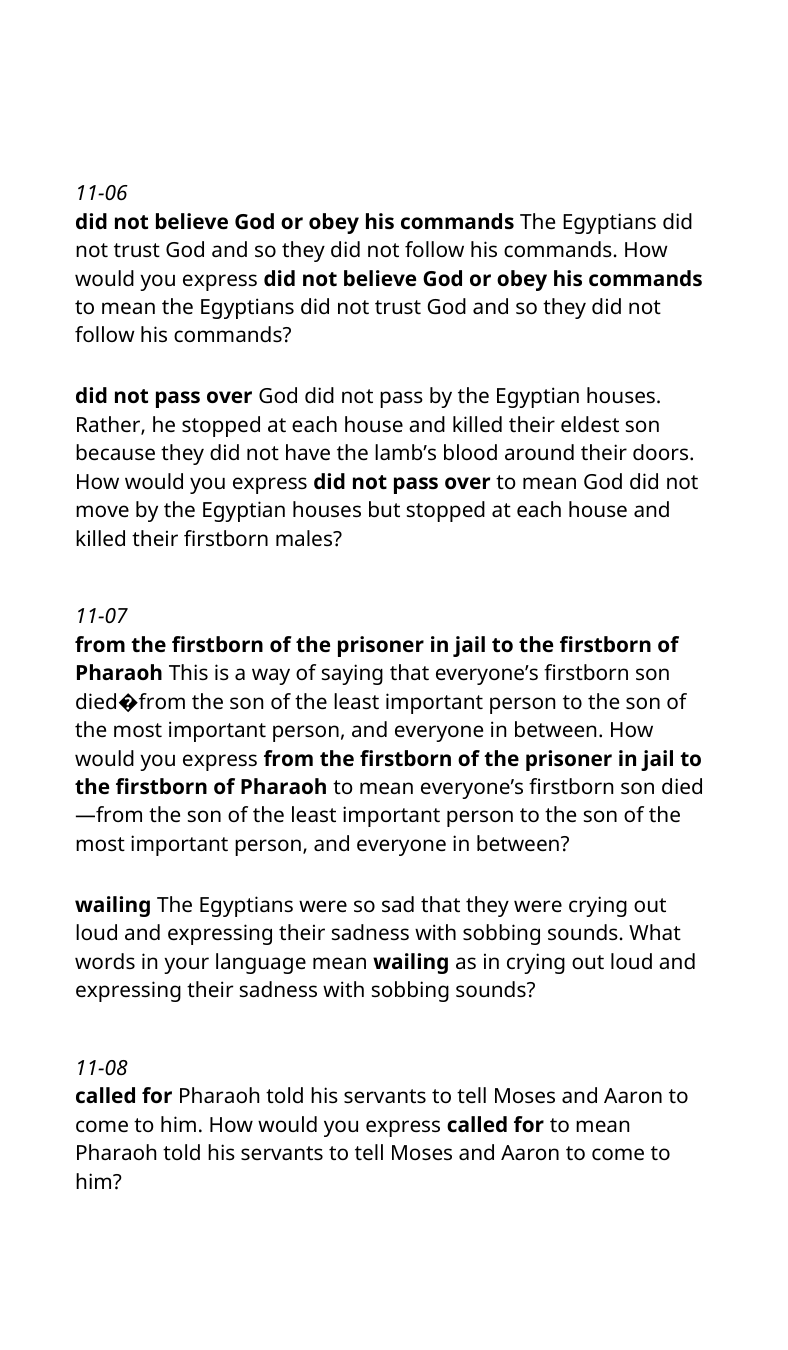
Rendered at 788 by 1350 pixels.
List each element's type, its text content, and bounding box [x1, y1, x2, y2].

text from the firstborn of the prisoner in jail to the firstborn of Pharaoh This is a way of saying that everyone’s firstborn son died�from the son of the least important person to the son of the most important person, and everyone in between. How would you express from the firstborn of the prisoner in jail to the firstborn of Pharaoh to mean everyone’s firstborn son died—from the son of the least important person to the son of the most important person, and everyone in between? [75, 630, 712, 857]
text called for Pharaoh told his servants to tell Moses and Aaron to come to him. How would you express called for to mean Pharaoh told his servants to tell Moses and Aaron to come to him? [75, 1082, 712, 1195]
text wailing The Egyptians were so sad that they were crying out loud and expressing their sadness with sobbing sounds. What words in your language mean wailing as in crying out loud and expressing their sadness with sobbing sounds? [75, 862, 712, 1004]
subtitle 11-07 [75, 573, 712, 630]
subtitle 11-06 [75, 150, 712, 207]
subtitle 11-08 [75, 1025, 712, 1082]
text did not pass over God did not pass by the Egyptian houses. Rather, he stopped at each house and killed their eldest son because they did not have the lamb’s blood around their doors. How would you express did not pass over to mean God did not move by the Egyptian houses but stopped at each house and killed their firstborn males? [75, 353, 712, 552]
